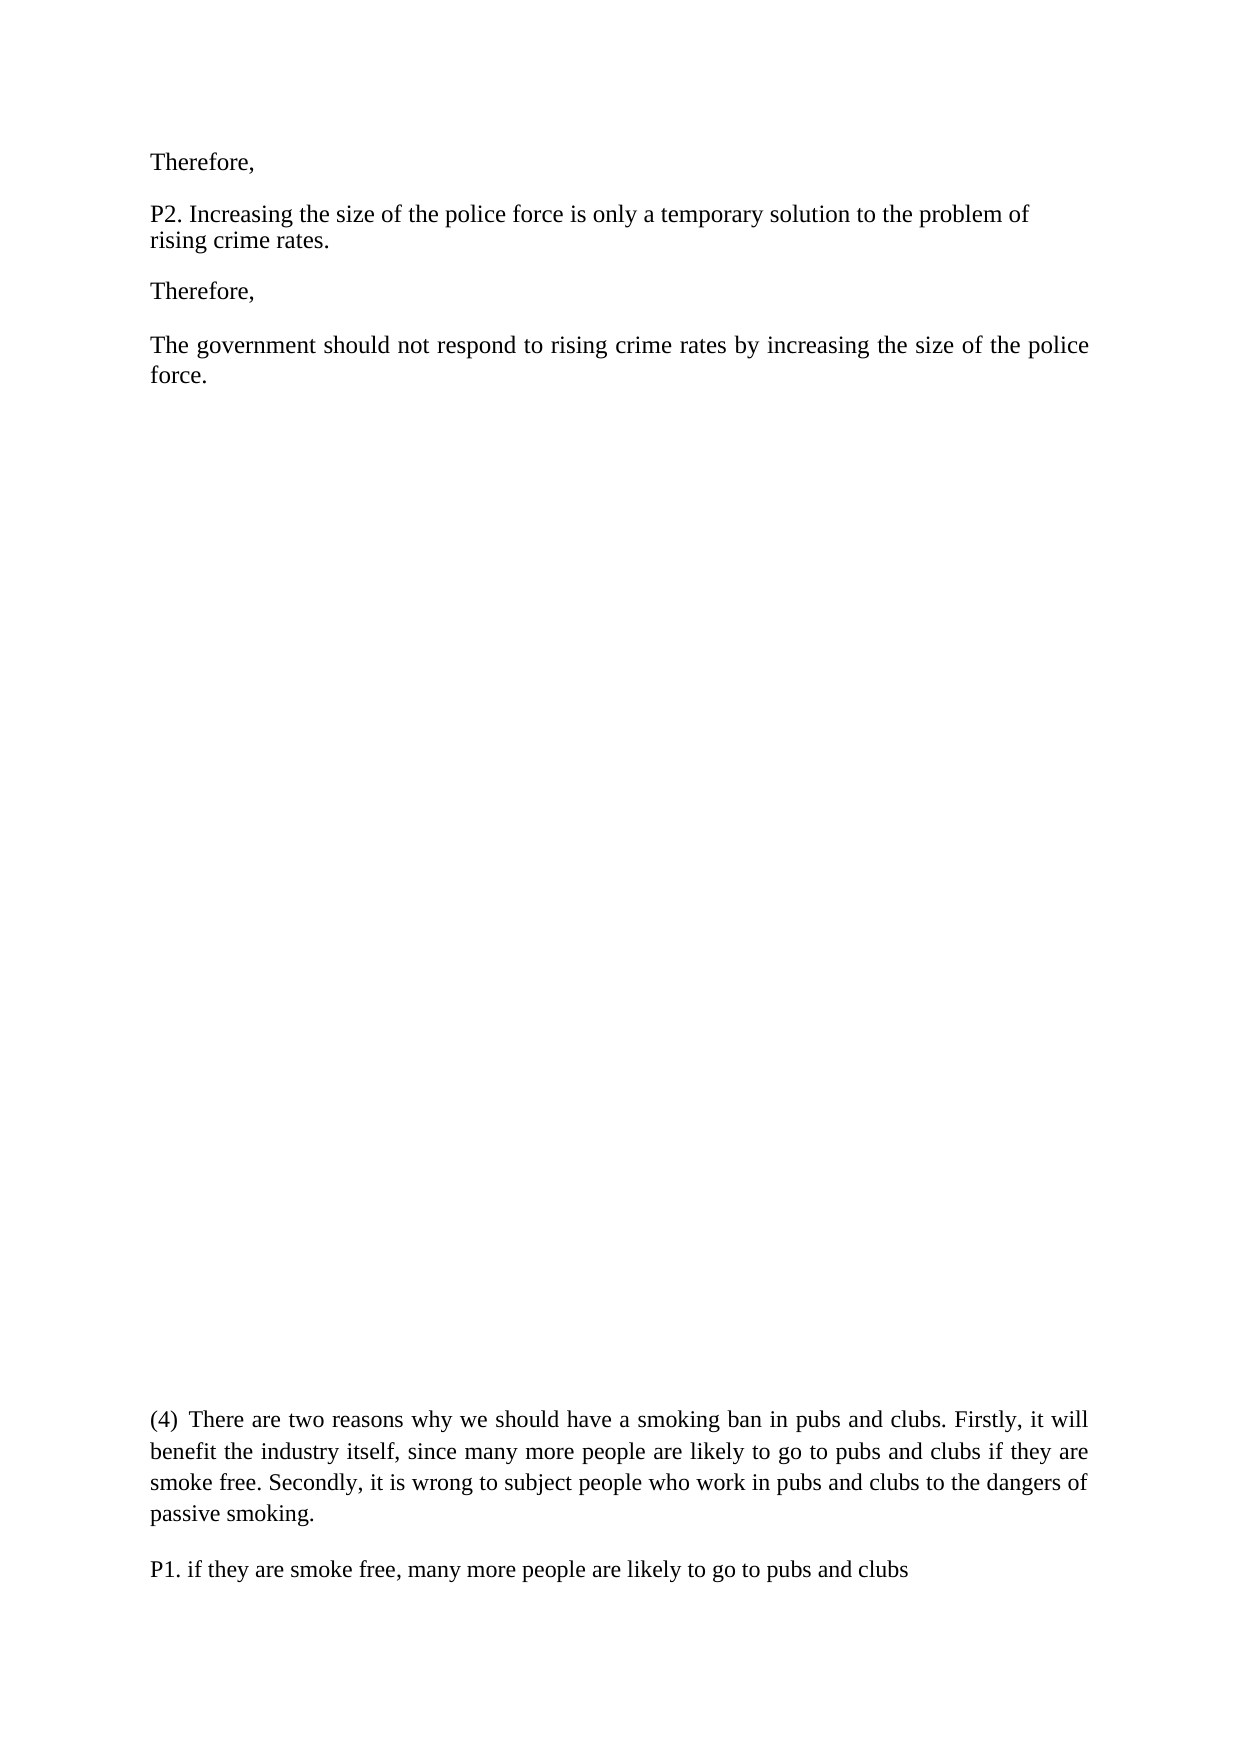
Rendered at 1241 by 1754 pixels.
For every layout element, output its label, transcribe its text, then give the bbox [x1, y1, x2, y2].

text Therefore, [150, 278, 1090, 305]
text (4) There are two reasons why we should have a smoking ban in pubs and clubs. Firstly, it will benefit the industry itself, since many more people are likely to go to pubs and clubs if they are smoke free. Secondly, it is wrong to subject people who work in pubs and clubs to the dangers of passive smoking. [150, 1406, 1090, 1527]
text P1. if they are smoke free, many more people are likely to go to pubs and clubs [150, 1555, 1090, 1583]
text P2. Increasing the size of the police force is only a temporary solution to the problem of rising crime rates. [150, 201, 1090, 253]
text The government should not respond to rising crime rates by increasing the size of the police force. [150, 330, 1090, 389]
text Therefore, [150, 150, 1090, 176]
